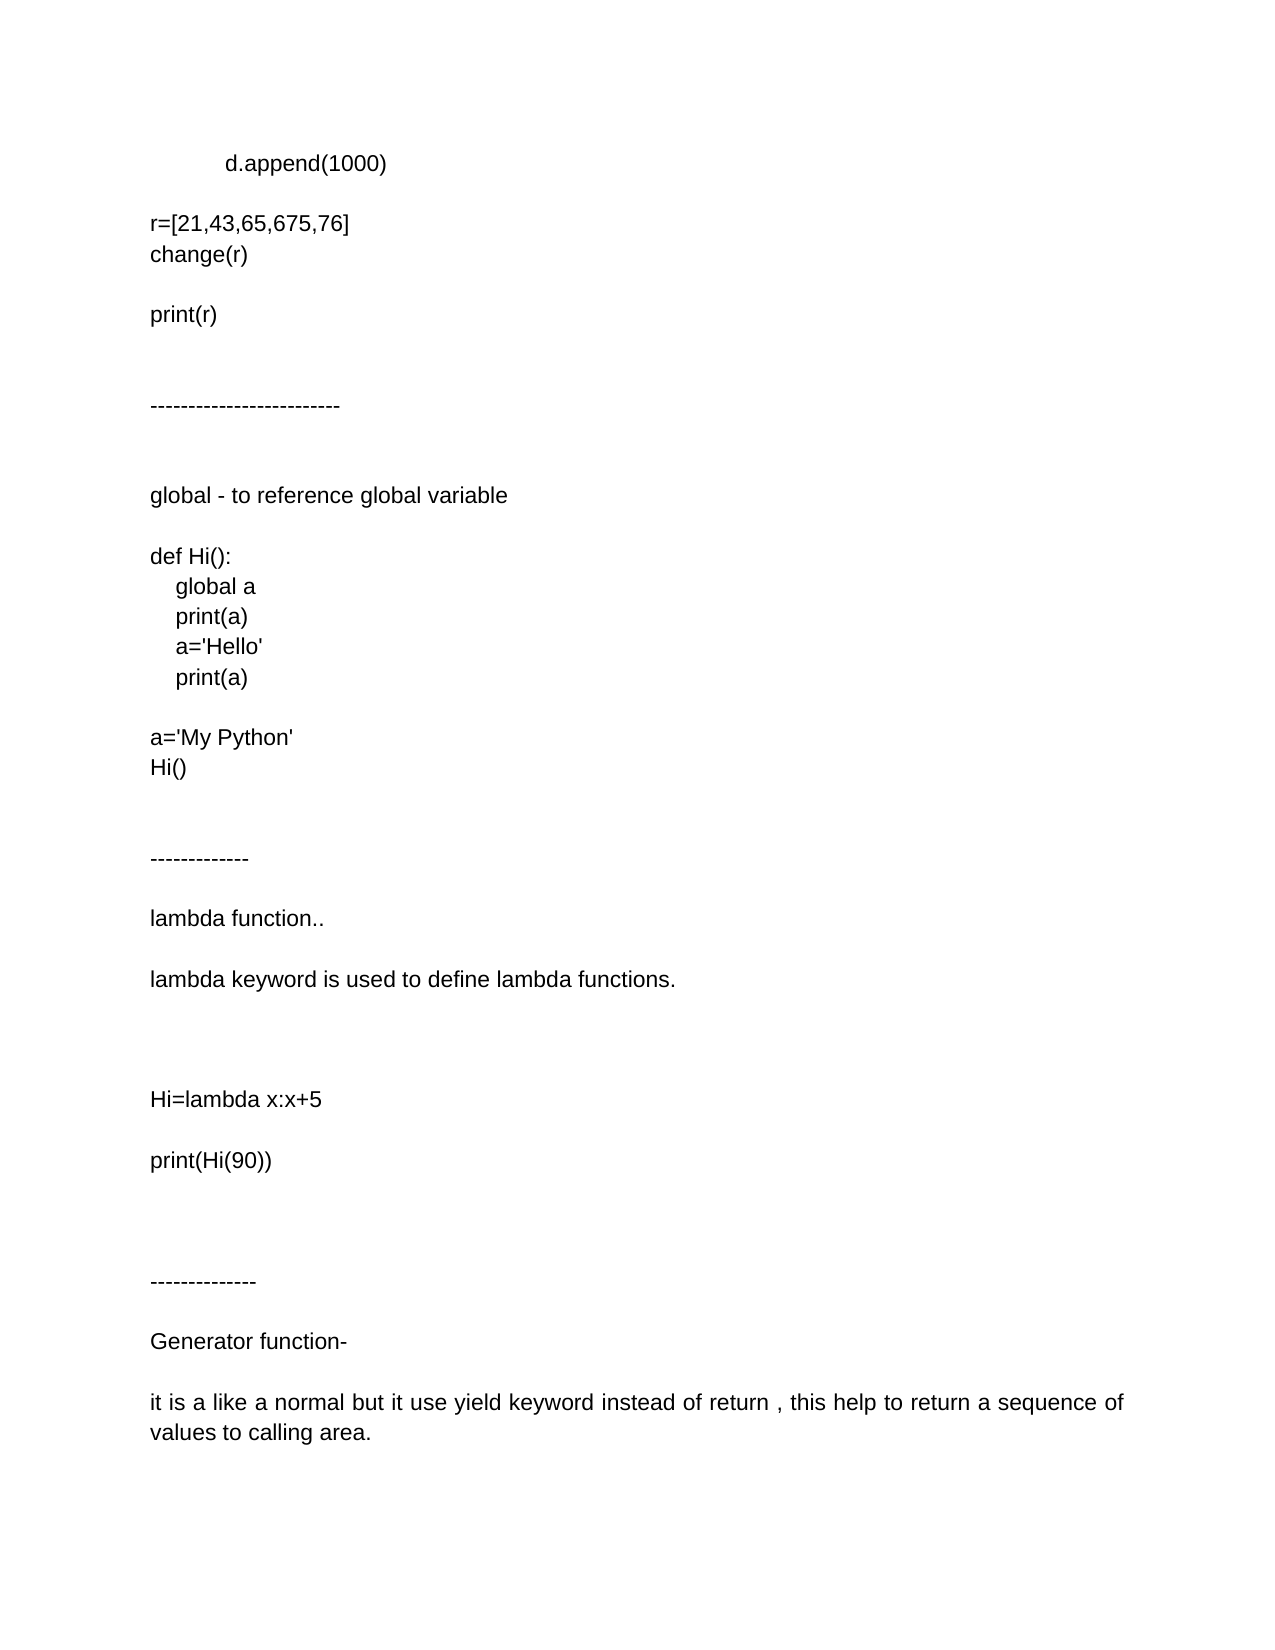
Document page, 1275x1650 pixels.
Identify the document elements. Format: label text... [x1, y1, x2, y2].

text global - to reference global variable [150, 482, 1125, 509]
text change(r) [150, 241, 1125, 267]
text print(a) [150, 663, 1125, 690]
text it is a like a normal but it use yield keyword instead of return , this help to return a sequence of values to calling area. [150, 1388, 1125, 1445]
text def Hi(): [150, 543, 1125, 569]
text a='Hello' [150, 633, 1125, 660]
text print(Hi(90)) [150, 1147, 1125, 1173]
text Hi() [150, 754, 1125, 781]
text print(a) [150, 603, 1125, 629]
text lambda function.. [150, 905, 1125, 932]
text Generator function- [150, 1328, 1125, 1354]
text -------------- [150, 1268, 1125, 1294]
text a='My Python' [150, 724, 1125, 750]
text d.append(1000) [150, 150, 1125, 176]
text global a [150, 573, 1125, 599]
text ------------------------- [150, 392, 1125, 418]
text r=[21,43,65,675,76] [150, 210, 1125, 237]
text print(r) [150, 301, 1125, 327]
text ------------- [150, 845, 1125, 871]
text lambda keyword is used to define lambda functions. [150, 966, 1125, 992]
text Hi=lambda x:x+5 [150, 1086, 1125, 1113]
